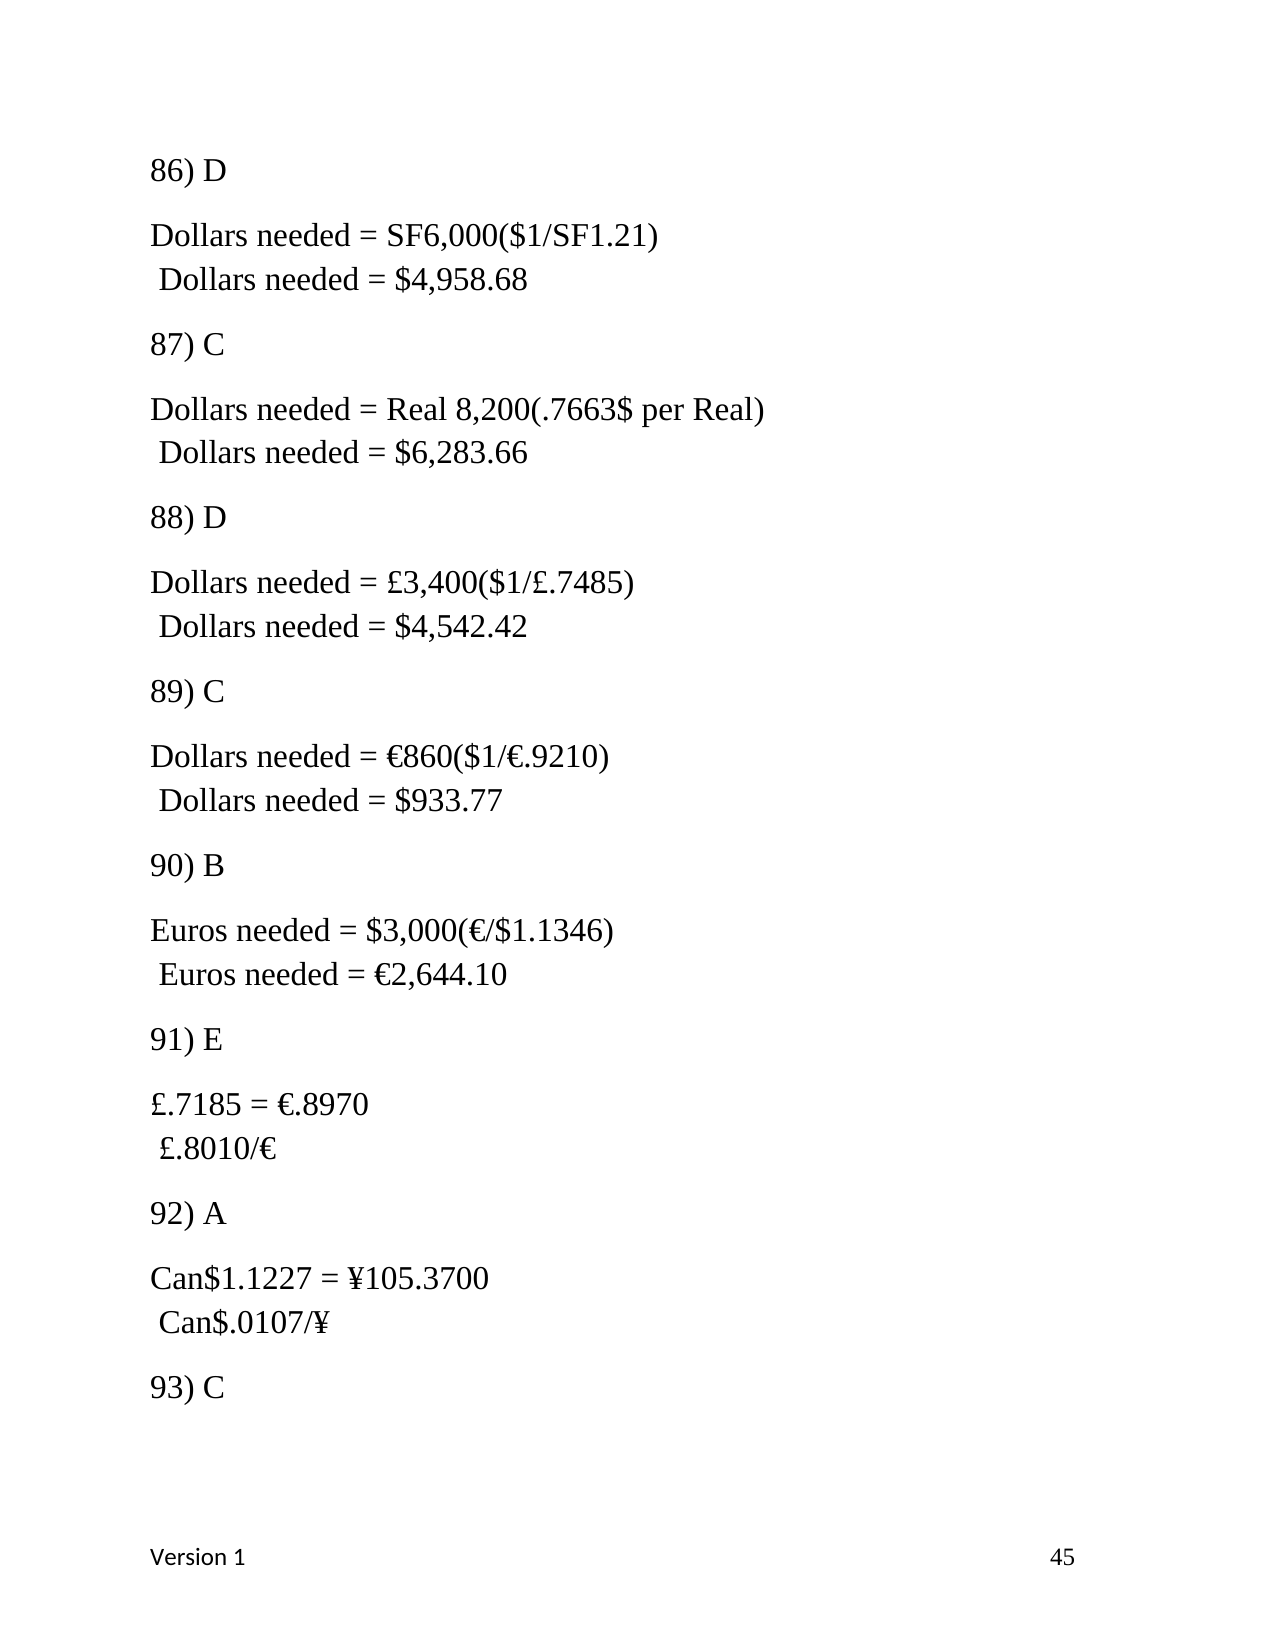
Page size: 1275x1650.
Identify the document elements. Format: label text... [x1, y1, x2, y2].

text Dollars needed = £3,400($1/£.7485) Dollars needed = $4,542.42 [150, 563, 775, 645]
text Dollars needed = Real 8,200(.7663$ per Real) Dollars needed = $6,283.66 [150, 389, 775, 471]
text 93) C [150, 1367, 775, 1405]
text Euros needed = $3,000(€/$1.1346) Euros needed = €2,644.10 [150, 910, 775, 993]
text 90) B [150, 845, 775, 884]
text 86) D [150, 150, 775, 188]
text 91) E [150, 1019, 775, 1058]
text Can$1.1227 = ¥105.3700 Can$.0107/¥ [150, 1258, 775, 1340]
text 87) C [150, 324, 775, 362]
text 92) A [150, 1193, 775, 1231]
text Dollars needed = €860($1/€.9210) Dollars needed = $933.77 [150, 736, 775, 819]
text 88) D [150, 498, 775, 536]
text 89) C [150, 672, 775, 710]
text £.7185 = €.8970 £.8010/€ [150, 1084, 775, 1167]
text Dollars needed = SF6,000($1/SF1.21) Dollars needed = $4,958.68 [150, 215, 775, 297]
